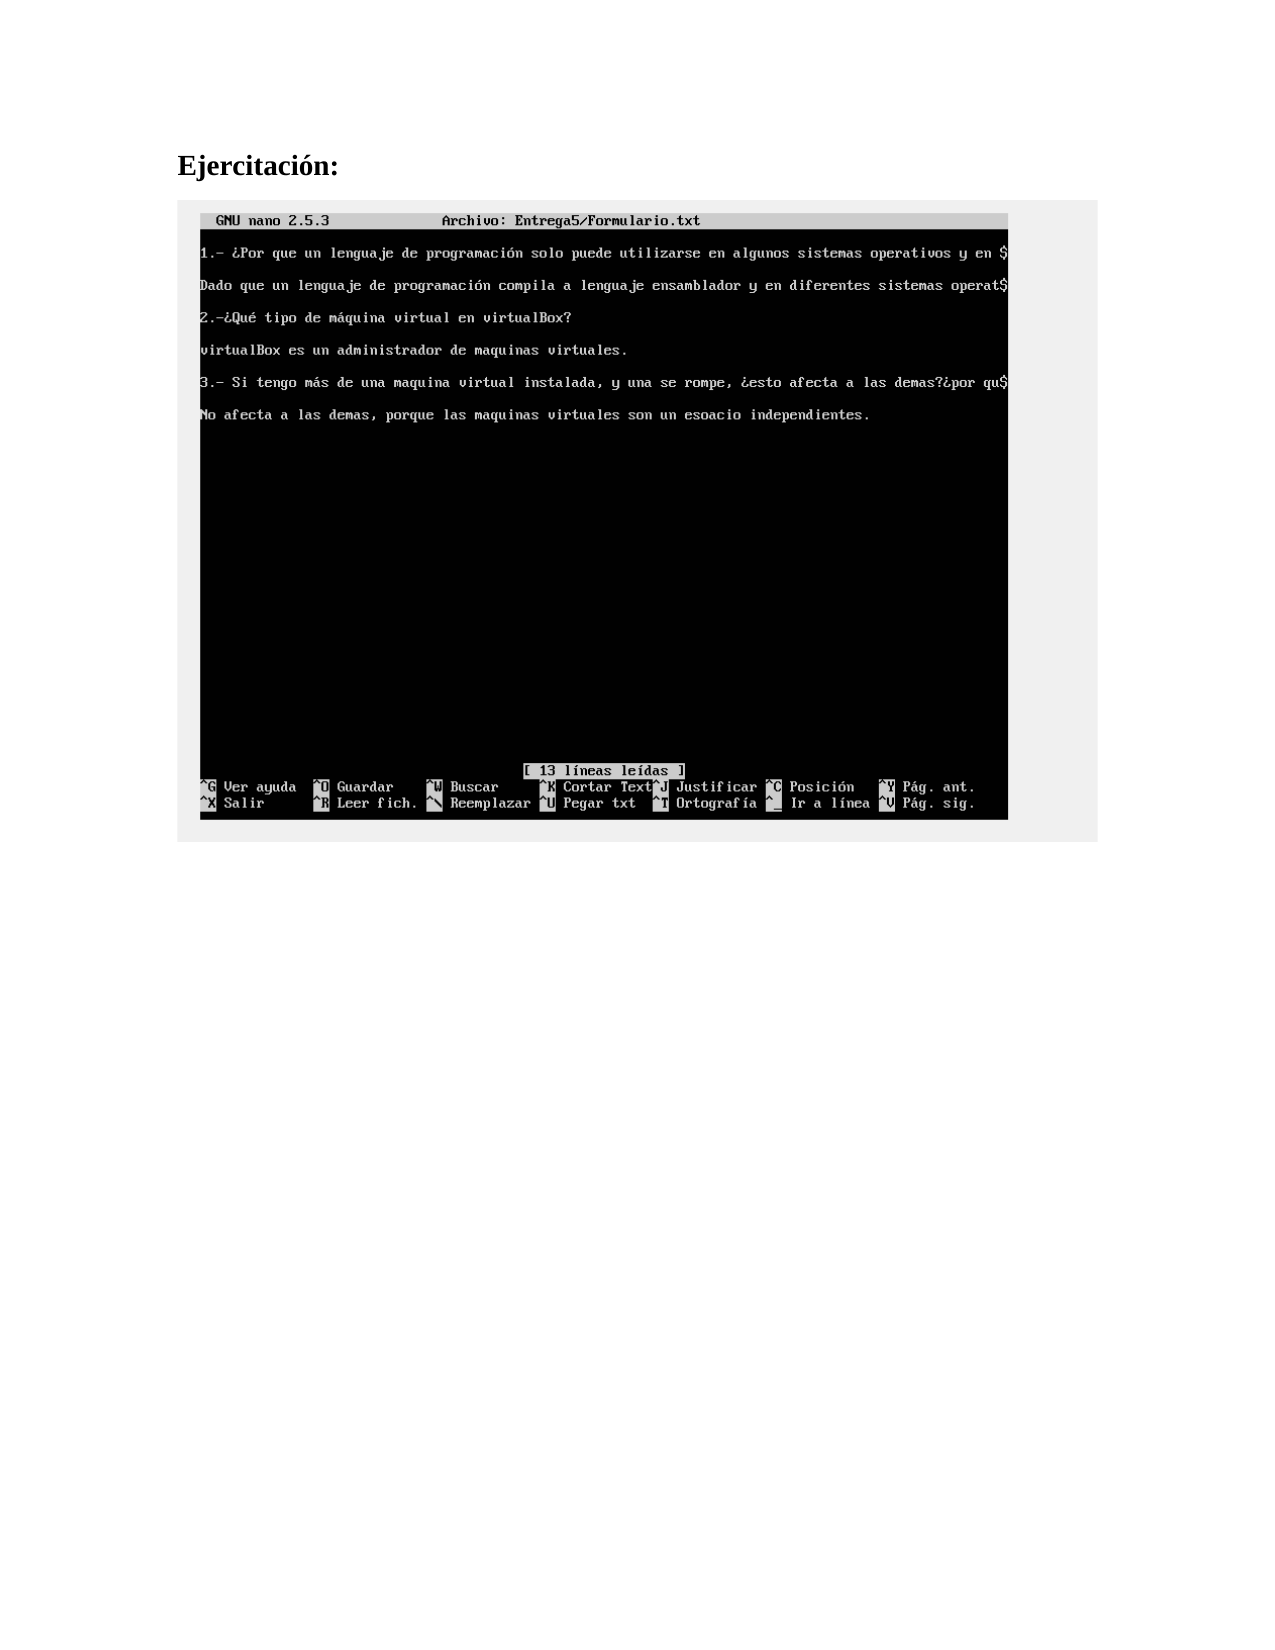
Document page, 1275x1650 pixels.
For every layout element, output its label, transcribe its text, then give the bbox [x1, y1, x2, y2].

picture [177, 200, 1098, 842]
text Ejercitación: [177, 148, 1098, 181]
